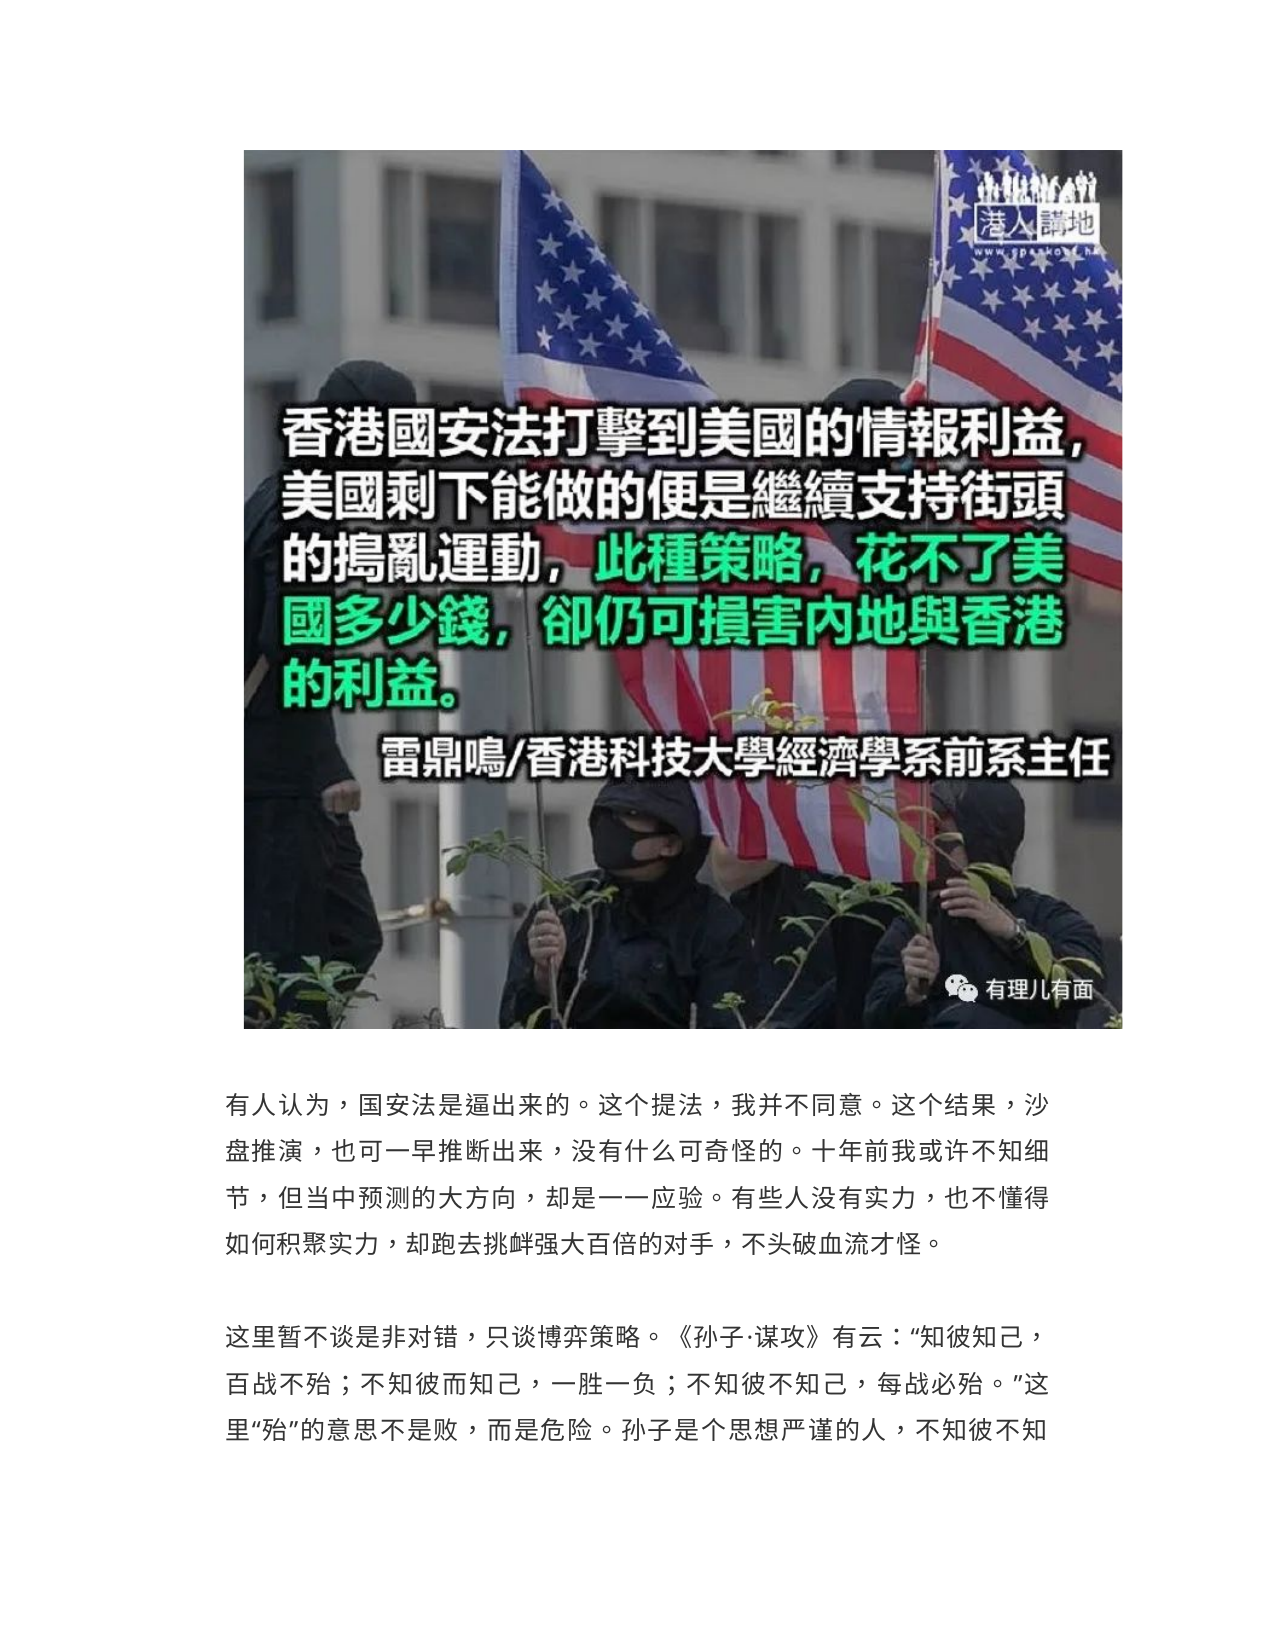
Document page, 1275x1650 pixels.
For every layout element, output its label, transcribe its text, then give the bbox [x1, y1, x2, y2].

text 有人认为，国安法是逼出来的。这个提法，我并不同意。这个结果，沙盘推演，也可一早推断出来，没有什么可奇怪的。十年前我或许不知细节，但当中预测的大方向，却是一一应验。有些人没有实力，也不懂得如何积聚实力，却跑去挑衅强大百倍的对手，不头破血流才怪。 [225, 1075, 1050, 1261]
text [225, 1307, 1050, 1447]
picture [243, 150, 1123, 1029]
